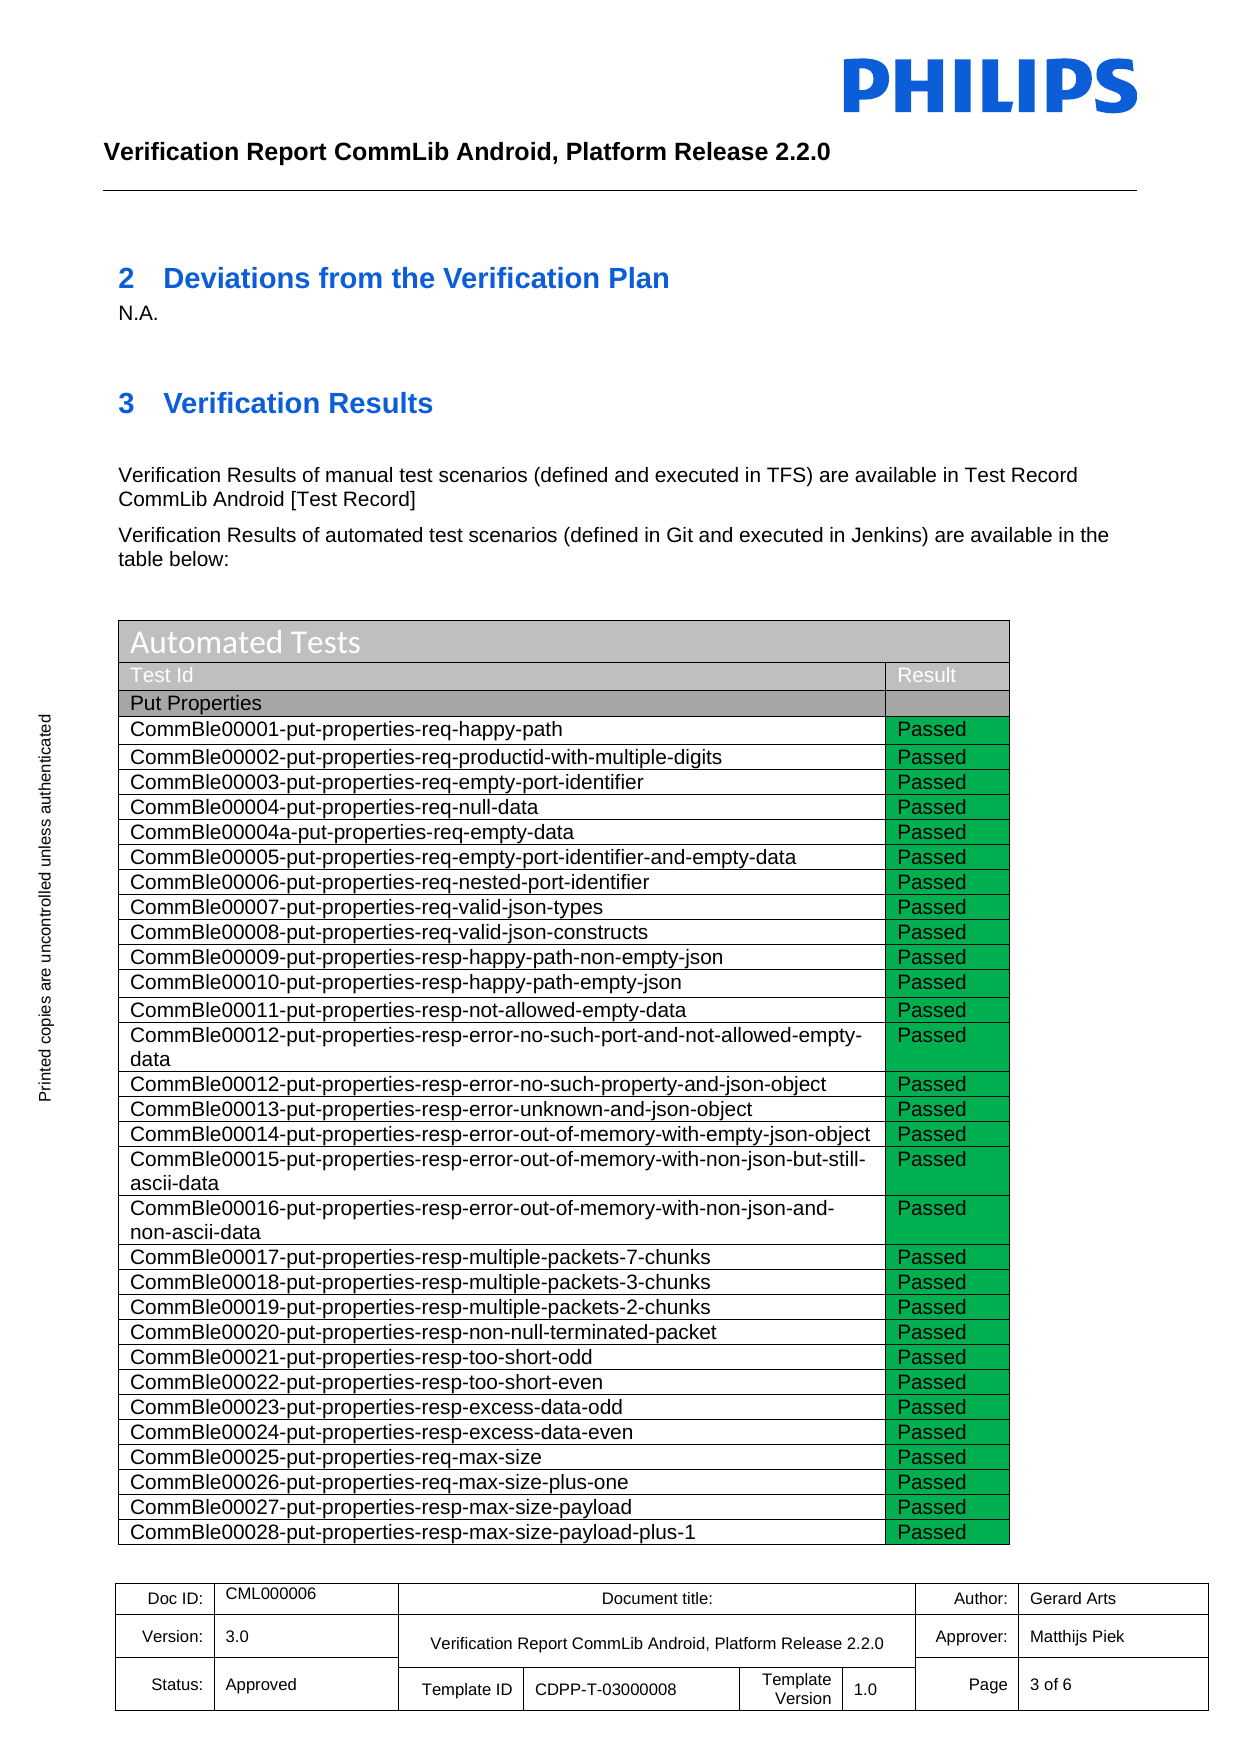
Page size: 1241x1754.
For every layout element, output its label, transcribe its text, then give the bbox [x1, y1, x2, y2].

table_cell Passed [886, 1345, 1009, 1369]
table_cell CommBle00004-put-properties-req-null-data [119, 795, 885, 819]
table_cell Passed [886, 870, 1009, 894]
table_cell Passed [886, 945, 1009, 969]
table_cell Passed [886, 1445, 1009, 1469]
table_cell CommBle00028-put-properties-resp-max-size-payload-plus-1 [119, 1520, 885, 1544]
table_cell CommBle00027-put-properties-resp-max-size-payload [119, 1495, 885, 1519]
table_cell Passed [886, 1270, 1009, 1294]
subtitle Deviations from the Verification Plan [118, 261, 1122, 295]
table_cell CommBle00024-put-properties-resp-excess-data-even [119, 1420, 885, 1444]
table_cell Passed [886, 1370, 1009, 1394]
table_cell CommBle00017-put-properties-resp-multiple-packets-7-chunks [119, 1245, 885, 1269]
table_cell CommBle00018-put-properties-resp-multiple-packets-3-chunks [119, 1270, 885, 1294]
table_cell Passed [886, 920, 1009, 944]
table_cell CommBle00006-put-properties-req-nested-port-identifier [119, 870, 885, 894]
table_cell Test Id [119, 663, 885, 690]
table_cell Passed [886, 770, 1009, 794]
table_cell CommBle00023-put-properties-resp-excess-data-odd [119, 1395, 885, 1419]
table_cell Passed [886, 1122, 1009, 1146]
table_cell Passed [886, 895, 1009, 919]
table_cell Passed [886, 1097, 1009, 1121]
table_cell Passed [886, 795, 1009, 819]
table_cell CommBle00012-put-properties-resp-error-no-such-property-and-json-object [119, 1072, 885, 1096]
table_header Automated Tests [119, 621, 1009, 662]
table_cell CommBle00009-put-properties-resp-happy-path-non-empty-json [119, 945, 885, 969]
table_cell Passed [886, 1196, 1009, 1244]
table_cell Passed [886, 1420, 1009, 1444]
table_cell CommBle00022-put-properties-resp-too-short-even [119, 1370, 885, 1394]
table_cell Passed [886, 1147, 1009, 1195]
text N.A. [118, 301, 1122, 325]
table_cell Passed [886, 1320, 1009, 1344]
table_cell CommBle00005-put-properties-req-empty-port-identifier-and-empty-data [119, 845, 885, 869]
table_cell CommBle00012-put-properties-resp-error-no-such-port-and-not-allowed-empty-data [119, 1023, 885, 1071]
table_cell Put Properties [119, 691, 885, 716]
table_cell Passed [886, 998, 1009, 1022]
table_cell CommBle00003-put-properties-req-empty-port-identifier [119, 770, 885, 794]
table_cell CommBle00015-put-properties-resp-error-out-of-memory-with-non-json-but-still-ascii-data [119, 1147, 885, 1195]
table_cell Passed [886, 1495, 1009, 1519]
table_cell Passed [886, 745, 1009, 769]
table_cell Passed [886, 1520, 1009, 1544]
table_cell Passed [886, 845, 1009, 869]
table_cell Passed [886, 1023, 1009, 1071]
subtitle Verification Results [118, 387, 1122, 420]
table_cell Passed [886, 1295, 1009, 1319]
table_cell CommBle00026-put-properties-req-max-size-plus-one [119, 1470, 885, 1494]
table_cell [886, 691, 1009, 716]
table_cell Passed [886, 1072, 1009, 1096]
table_cell CommBle00010-put-properties-resp-happy-path-empty-json [119, 970, 885, 997]
table_cell Result [886, 663, 1009, 690]
table_cell Passed [886, 820, 1009, 844]
table_cell CommBle00021-put-properties-resp-too-short-odd [119, 1345, 885, 1369]
table_cell Passed [886, 1470, 1009, 1494]
table_cell Passed [886, 970, 1009, 997]
table_cell CommBle00004a-put-properties-req-empty-data [119, 820, 885, 844]
table_cell CommBle00008-put-properties-req-valid-json-constructs [119, 920, 885, 944]
text Verification Results of automated test scenarios (defined in Git and executed in Jenkins) are available in the table below: [118, 523, 1122, 571]
text Verification Results of manual test scenarios (defined and executed in TFS) are available in Test Record CommLib Android [Test Record] [118, 463, 1122, 511]
table_cell CommBle00007-put-properties-req-valid-json-types [119, 895, 885, 919]
table_cell CommBle00014-put-properties-resp-error-out-of-memory-with-empty-json-object [119, 1122, 885, 1146]
table_cell CommBle00002-put-properties-req-productid-with-multiple-digits [119, 745, 885, 769]
table_cell CommBle00016-put-properties-resp-error-out-of-memory-with-non-json-and-non-ascii-data [119, 1196, 885, 1244]
table_cell Passed [886, 1395, 1009, 1419]
table_cell CommBle00019-put-properties-resp-multiple-packets-2-chunks [119, 1295, 885, 1319]
table_cell Passed [886, 717, 1009, 744]
table_cell CommBle00001-put-properties-req-happy-path [119, 717, 885, 744]
table_cell CommBle00020-put-properties-resp-non-null-terminated-packet [119, 1320, 885, 1344]
table_cell CommBle00011-put-properties-resp-not-allowed-empty-data [119, 998, 885, 1022]
table_cell Passed [886, 1245, 1009, 1269]
table_cell CommBle00013-put-properties-resp-error-unknown-and-json-object [119, 1097, 885, 1121]
table_cell CommBle00025-put-properties-req-max-size [119, 1445, 885, 1469]
